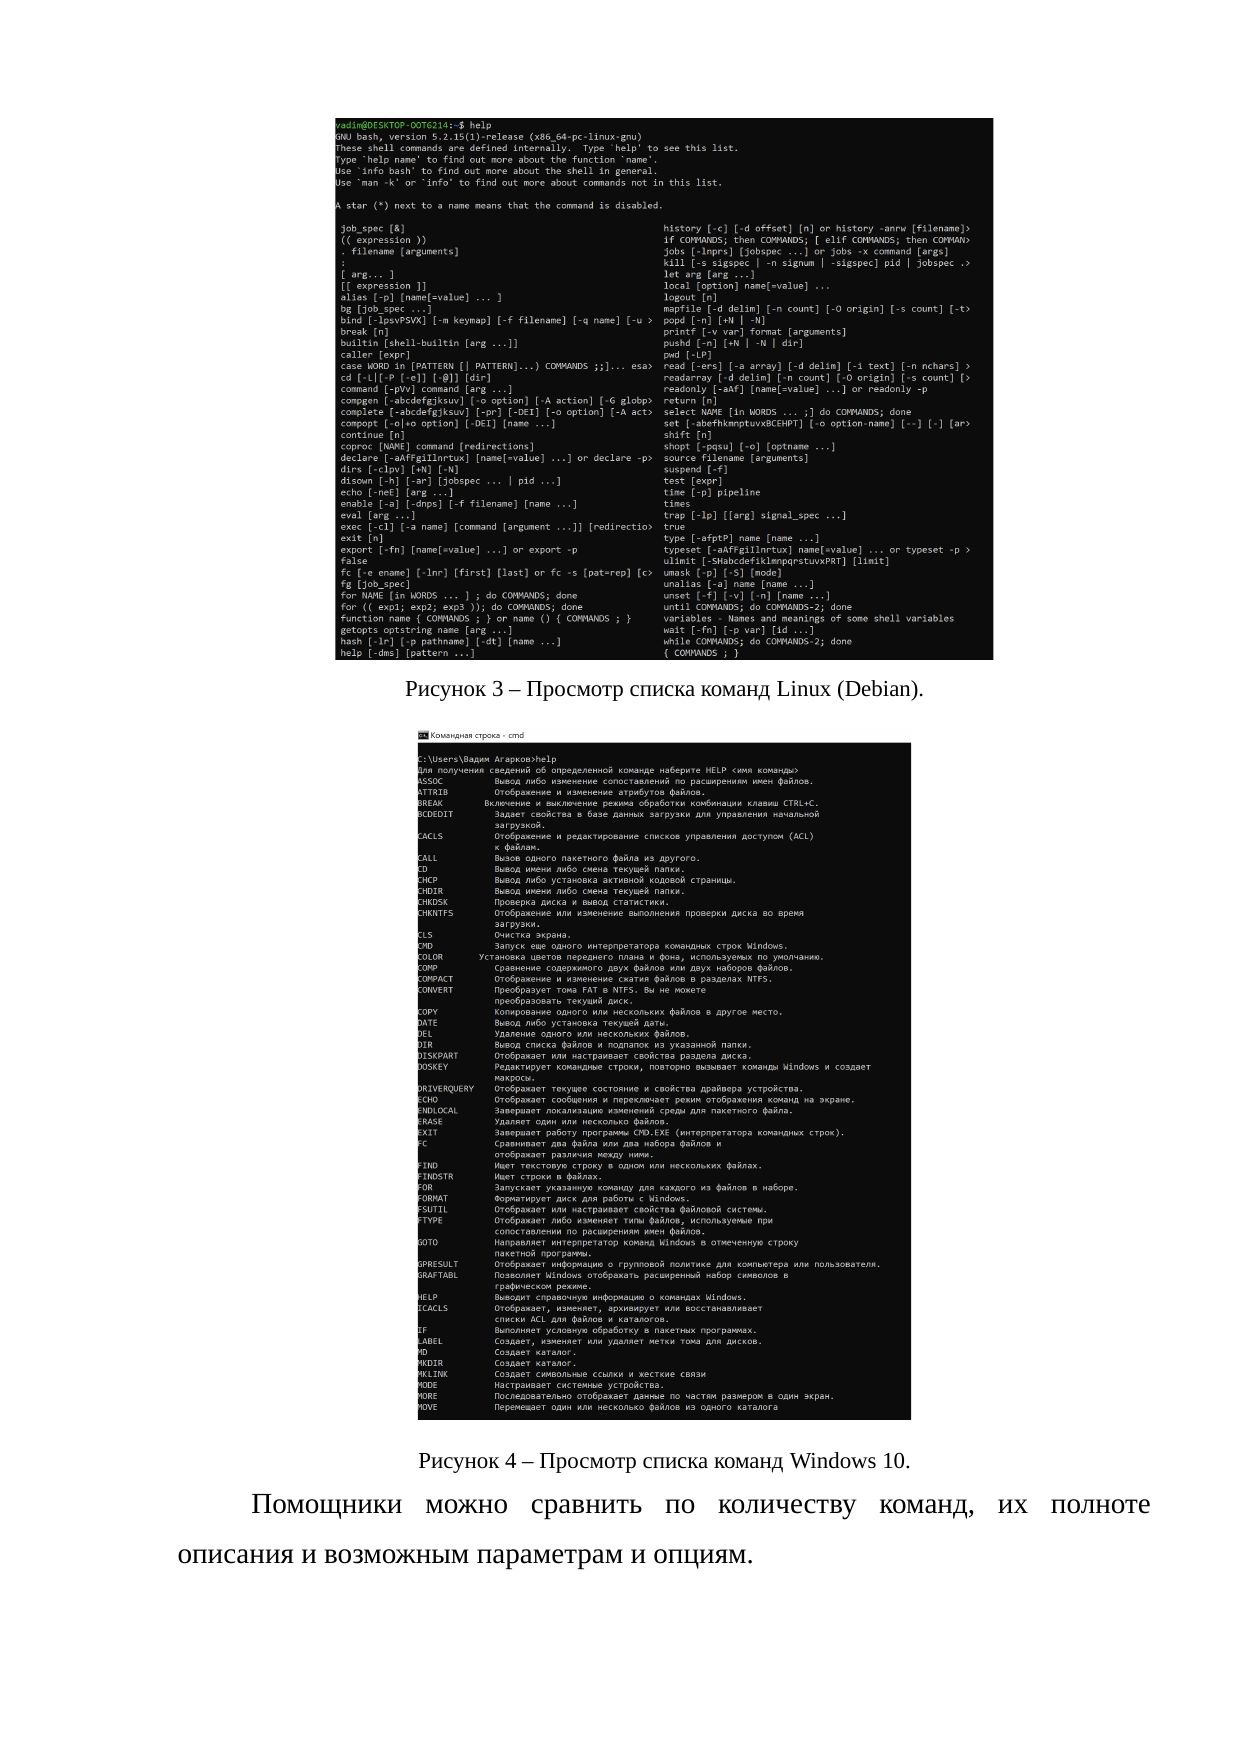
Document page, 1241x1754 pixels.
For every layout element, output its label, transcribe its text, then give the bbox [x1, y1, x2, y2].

picture [335, 118, 994, 660]
text Помощники можно сравнить по количеству команд, их полноте описания и возможным параметрам и опциям. [177, 1486, 1152, 1569]
picture [417, 727, 912, 1420]
text Рисунок 3 – Просмотр списка команд Linux (Debian). [177, 675, 1152, 702]
text Рисунок 4 – Просмотр списка команд Windows 10. [177, 1447, 1152, 1473]
